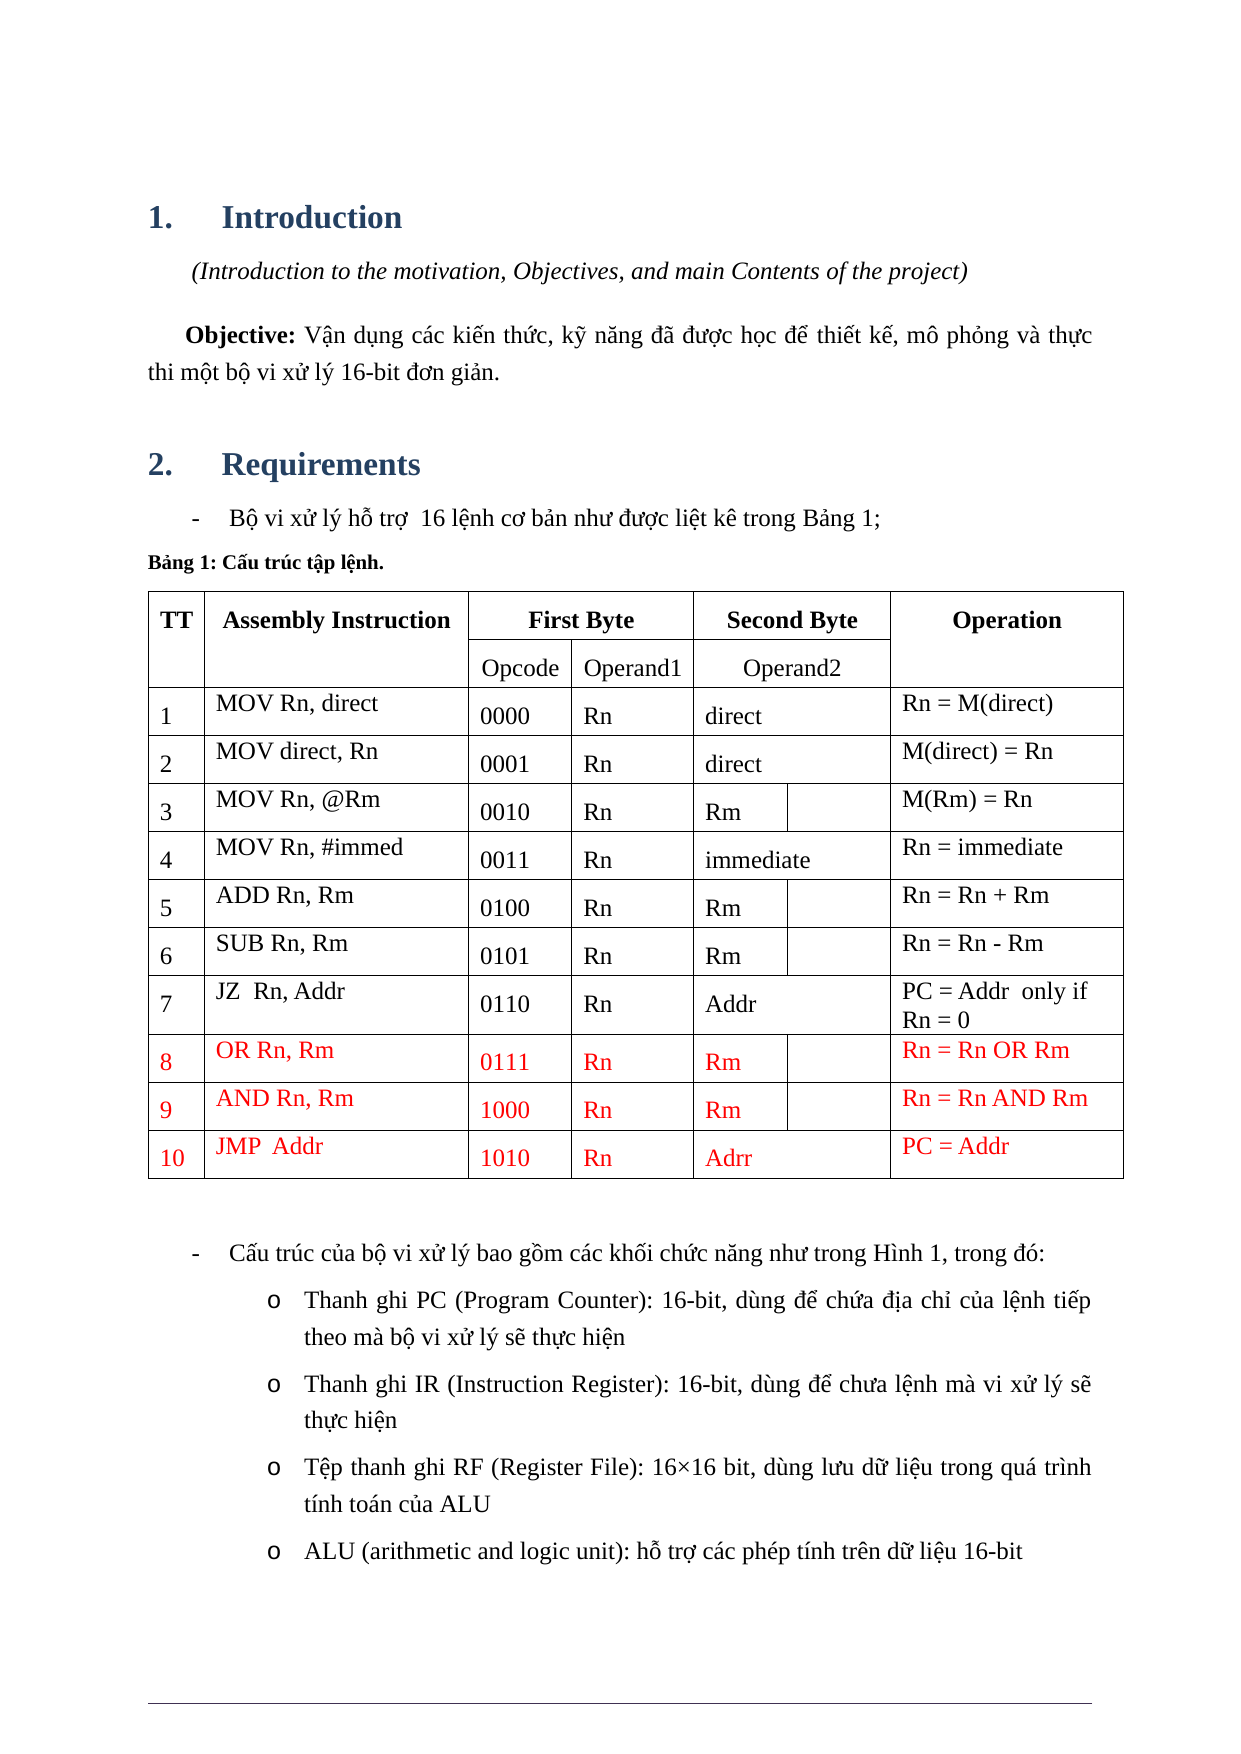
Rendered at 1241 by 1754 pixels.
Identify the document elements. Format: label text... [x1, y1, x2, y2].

table_cell Rn = Rn + Rm [891, 880, 1123, 927]
table_cell Rm [694, 784, 787, 831]
table_header Second Byte [694, 592, 890, 639]
table_cell 1010 [469, 1131, 571, 1178]
table_cell 0111 [469, 1035, 571, 1082]
table_cell Rn [572, 976, 693, 1034]
table_cell [788, 1035, 890, 1082]
text (Introduction to the motivation, Objectives, and main Contents of the project) [148, 256, 1092, 285]
table_cell M(Rm) = Rn [891, 784, 1123, 831]
table_cell [788, 784, 890, 831]
table_cell Rn = immediate [891, 832, 1123, 879]
list Bộ vi xử lý hỗ trợ 16 lệnh cơ bản như được liệt kê trong Bảng 1; [191, 503, 1092, 532]
table_cell [788, 1083, 890, 1130]
table_cell JMP Addr [205, 1131, 468, 1178]
table_cell MOV direct, Rn [205, 736, 468, 783]
table_cell Rn [572, 928, 693, 975]
table_cell 0101 [469, 928, 571, 975]
table_cell Rn [572, 880, 693, 927]
table_cell 3 [149, 784, 204, 831]
table_cell PC = Addr only if Rn = 0 [891, 976, 1123, 1034]
table_cell [788, 928, 890, 975]
table_cell 0100 [469, 880, 571, 927]
table_header Assembly Instruction [205, 592, 468, 687]
table_cell MOV Rn, @Rm [205, 784, 468, 831]
table_cell OR Rn, Rm [205, 1035, 468, 1082]
subtitle Introduction [148, 198, 1092, 236]
table_cell 5 [149, 880, 204, 927]
table_cell 4 [149, 832, 204, 879]
table_cell 0001 [469, 736, 571, 783]
table_cell Addr [694, 976, 890, 1034]
table_cell Rn = Rn AND Rm [891, 1083, 1123, 1130]
table_cell Rn [572, 832, 693, 879]
text Objective: Vận dụng các kiến thức, kỹ năng đã được học để thiết kế, mô phỏng và thực thi một bộ vi xử lý 16-bit đơn giản. [148, 320, 1092, 386]
table_cell Rn = Rn OR Rm [891, 1035, 1123, 1082]
table_cell 1 [149, 688, 204, 735]
table_cell Rm [694, 1035, 787, 1082]
table_cell Rn [572, 1035, 693, 1082]
table_cell 0110 [469, 976, 571, 1034]
table_cell 1000 [469, 1083, 571, 1130]
table_cell Adrr [694, 1131, 890, 1178]
list Cấu trúc của bộ vi xử lý bao gồm các khối chức năng như trong Hình 2, trong đó: [191, 1238, 1092, 1267]
table_cell Rm [694, 928, 787, 975]
table_cell JZ Rn, Addr [205, 976, 468, 1034]
table_cell Operand1 [572, 640, 693, 687]
table_cell Rm [694, 880, 787, 927]
table_cell MOV Rn, #immed [205, 832, 468, 879]
table_cell 2 [149, 736, 204, 783]
table_cell AND Rn, Rm [205, 1083, 468, 1130]
table_cell Rn = M(direct) [891, 688, 1123, 735]
table_cell MOV Rn, direct [205, 688, 468, 735]
table_cell M(direct) = Rn [891, 736, 1123, 783]
table_cell Rm [694, 1083, 787, 1130]
list ALU (arithmetic and logic unit): hỗ trợ các phép tính trên dữ liệu 16-bit [266, 1536, 1092, 1567]
table_cell direct [694, 688, 890, 735]
table_cell 9 [149, 1083, 204, 1130]
table_cell Rn [572, 1083, 693, 1130]
table_cell 6 [149, 928, 204, 975]
list Thanh ghi IR (Instruction Register): 16-bit, dùng để chưa lệnh mà vi xử lý sẽ thực hiện [266, 1369, 1092, 1434]
table_cell Opcode [469, 640, 571, 687]
table_cell direct [694, 736, 890, 783]
table_cell Rn [572, 784, 693, 831]
table_cell [788, 880, 890, 927]
list Tệp thanh ghi RF (Register File): 16×16 bit, dùng lưu dữ liệu trong quá trình tính toán của ALU [266, 1452, 1092, 1518]
table_header First Byte [469, 592, 693, 639]
table_cell Rn [572, 736, 693, 783]
table_cell PC = Addr [891, 1131, 1123, 1178]
list Thanh ghi PC (Program Counter): 16-bit, dùng để chứa địa chỉ của lệnh tiếp theo mà bộ vi xử lý sẽ thực hiện [266, 1285, 1092, 1351]
table_cell Operand2 [694, 640, 890, 687]
text Bảng 1: Cấu trúc tập lệnh. [148, 550, 1092, 574]
table_cell 0011 [469, 832, 571, 879]
table_cell Rn = Rn - Rm [891, 928, 1123, 975]
table_cell 0010 [469, 784, 571, 831]
table_cell Rn [572, 688, 693, 735]
table_header Operation [891, 592, 1123, 687]
table_cell 0000 [469, 688, 571, 735]
table_cell immediate [694, 832, 890, 879]
table_cell SUB Rn, Rm [205, 928, 468, 975]
table_cell Rn [572, 1131, 693, 1178]
table_header TT [149, 592, 204, 687]
subtitle Requirements [148, 444, 1092, 483]
table_cell 7 [149, 976, 204, 1034]
table_cell ADD Rn, Rm [205, 880, 468, 927]
table_cell 8 [149, 1035, 204, 1082]
table_cell 10 [149, 1131, 204, 1178]
